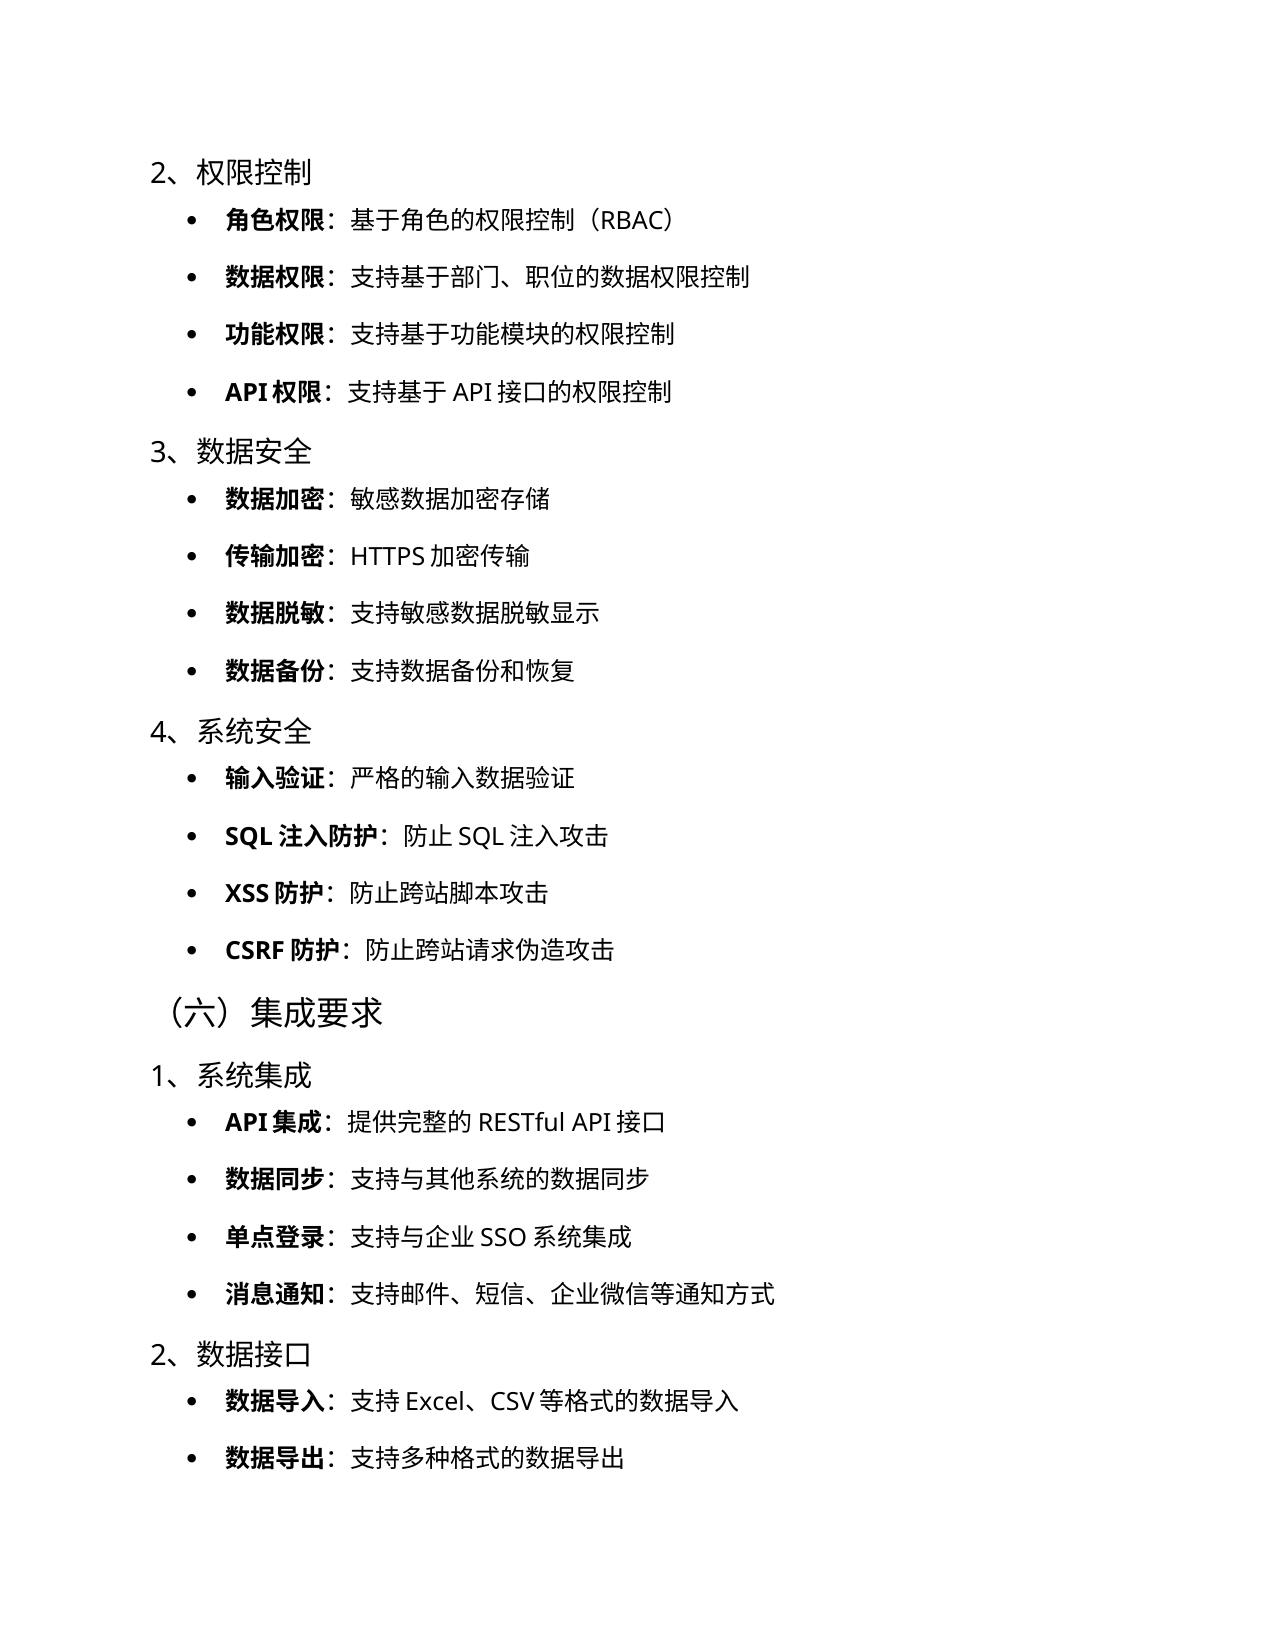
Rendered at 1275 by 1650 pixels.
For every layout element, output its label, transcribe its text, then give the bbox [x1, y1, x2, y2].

list 数据加密：敏感数据加密存储 [187, 480, 1125, 516]
subtitle （六）集成要求 [150, 987, 1125, 1035]
list 传输加密：HTTPS加密传输 [187, 537, 1125, 573]
list 角色权限：基于角色的权限控制（RBAC） [187, 201, 1125, 237]
list 输入验证：严格的输入数据验证 [187, 759, 1125, 795]
subtitle 4、系统安全 [150, 708, 1125, 751]
list 数据脱敏：支持敏感数据脱敏显示 [187, 594, 1125, 630]
list 数据导入：支持Excel、CSV等格式的数据导入 [187, 1382, 1125, 1418]
subtitle 2、数据接口 [150, 1331, 1125, 1373]
list SQL注入防护：防止SQL注入攻击 [187, 816, 1125, 852]
list 功能权限：支持基于功能模块的权限控制 [187, 315, 1125, 351]
list API权限：支持基于API接口的权限控制 [187, 372, 1125, 408]
list XSS防护：防止跨站脚本攻击 [187, 873, 1125, 909]
list 数据权限：支持基于部门、职位的数据权限控制 [187, 258, 1125, 294]
subtitle 3、数据安全 [150, 429, 1125, 471]
list API集成：提供完整的RESTful API接口 [187, 1103, 1125, 1139]
subtitle 2、权限控制 [150, 150, 1125, 192]
list 消息通知：支持邮件、短信、企业微信等通知方式 [187, 1274, 1125, 1310]
subtitle 1、系统集成 [150, 1052, 1125, 1094]
list 单点登录：支持与企业SSO系统集成 [187, 1217, 1125, 1253]
list 数据备份：支持数据备份和恢复 [187, 651, 1125, 687]
list CSRF防护：防止跨站请求伪造攻击 [187, 930, 1125, 966]
list 数据同步：支持与其他系统的数据同步 [187, 1160, 1125, 1196]
list 数据导出：支持多种格式的数据导出 [187, 1439, 1125, 1475]
